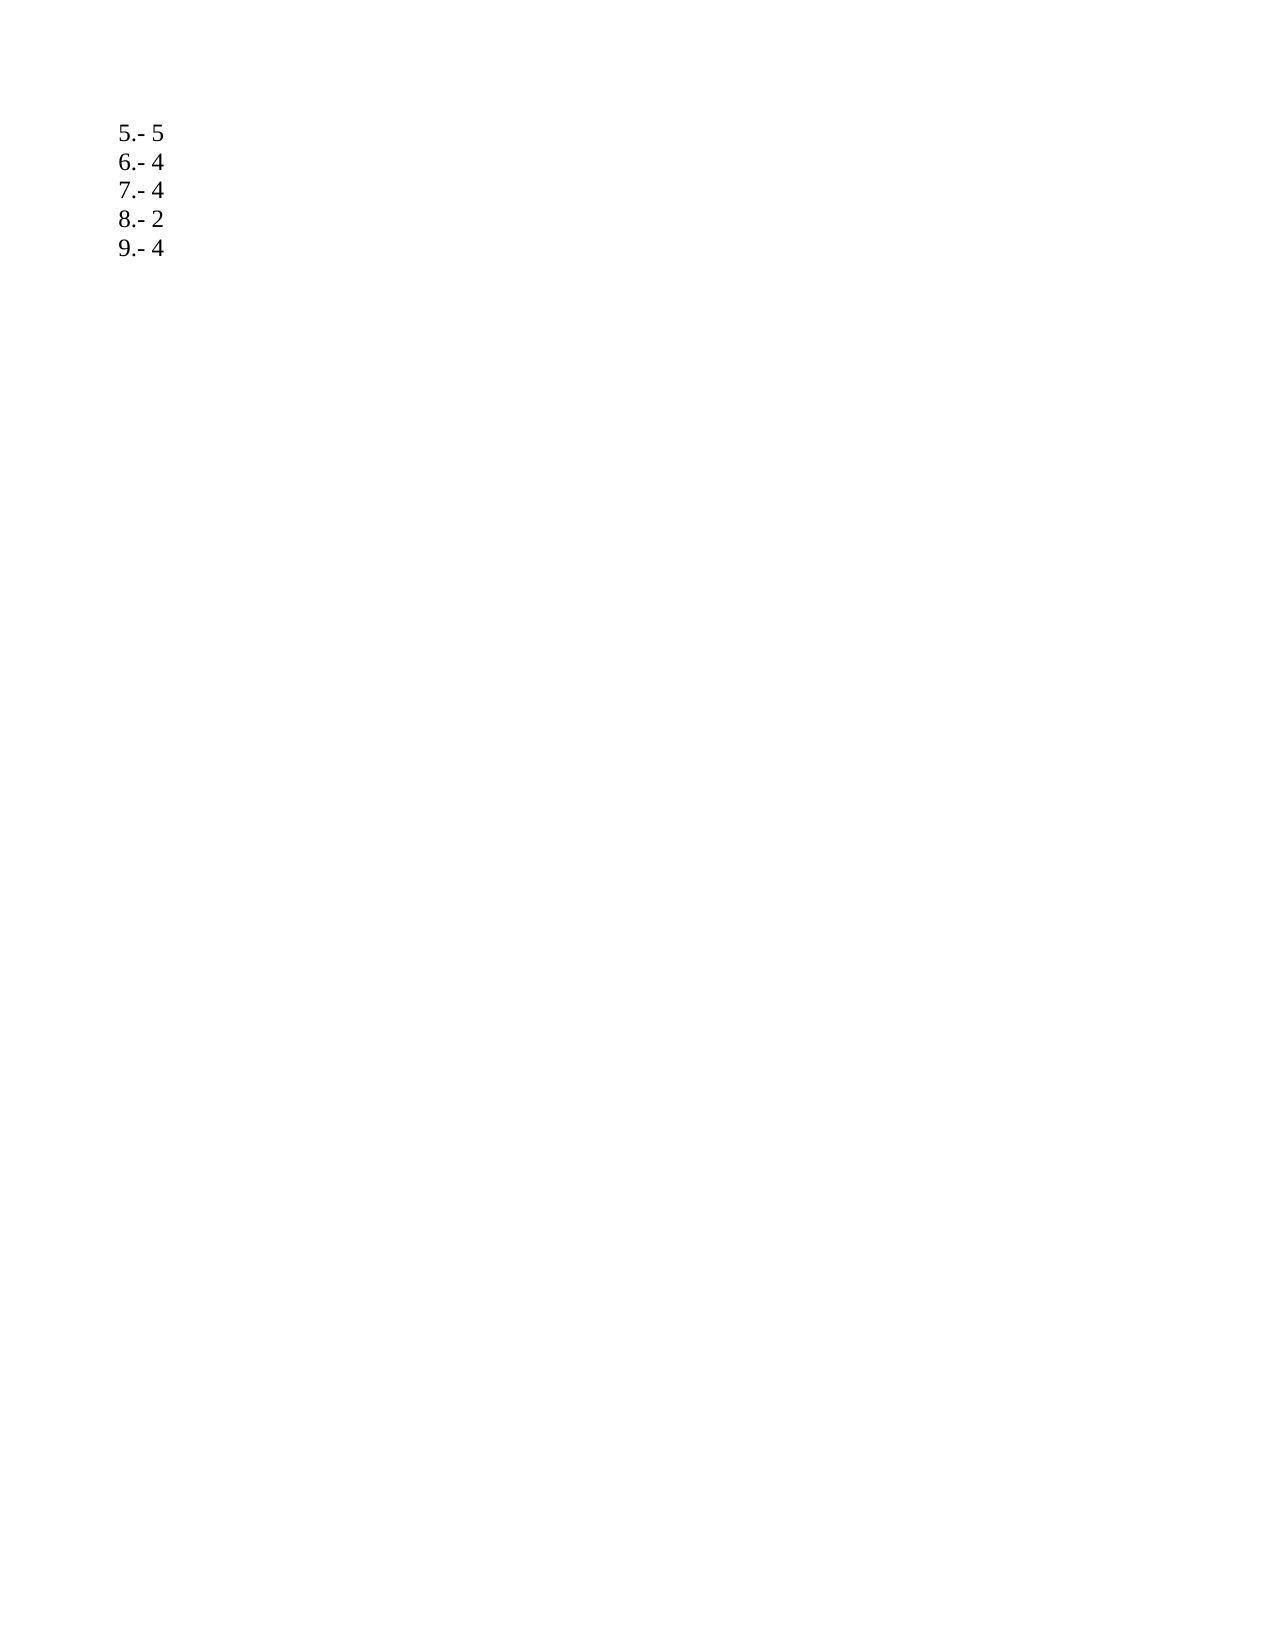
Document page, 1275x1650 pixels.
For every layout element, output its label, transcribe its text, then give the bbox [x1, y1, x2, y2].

text 6.- 4 [118, 147, 1157, 176]
text 8.- 2 [118, 204, 1157, 233]
text 5.- 5 [118, 118, 1157, 147]
text 7.- 4 [118, 176, 1157, 204]
text 9.- 4 [118, 233, 1157, 262]
